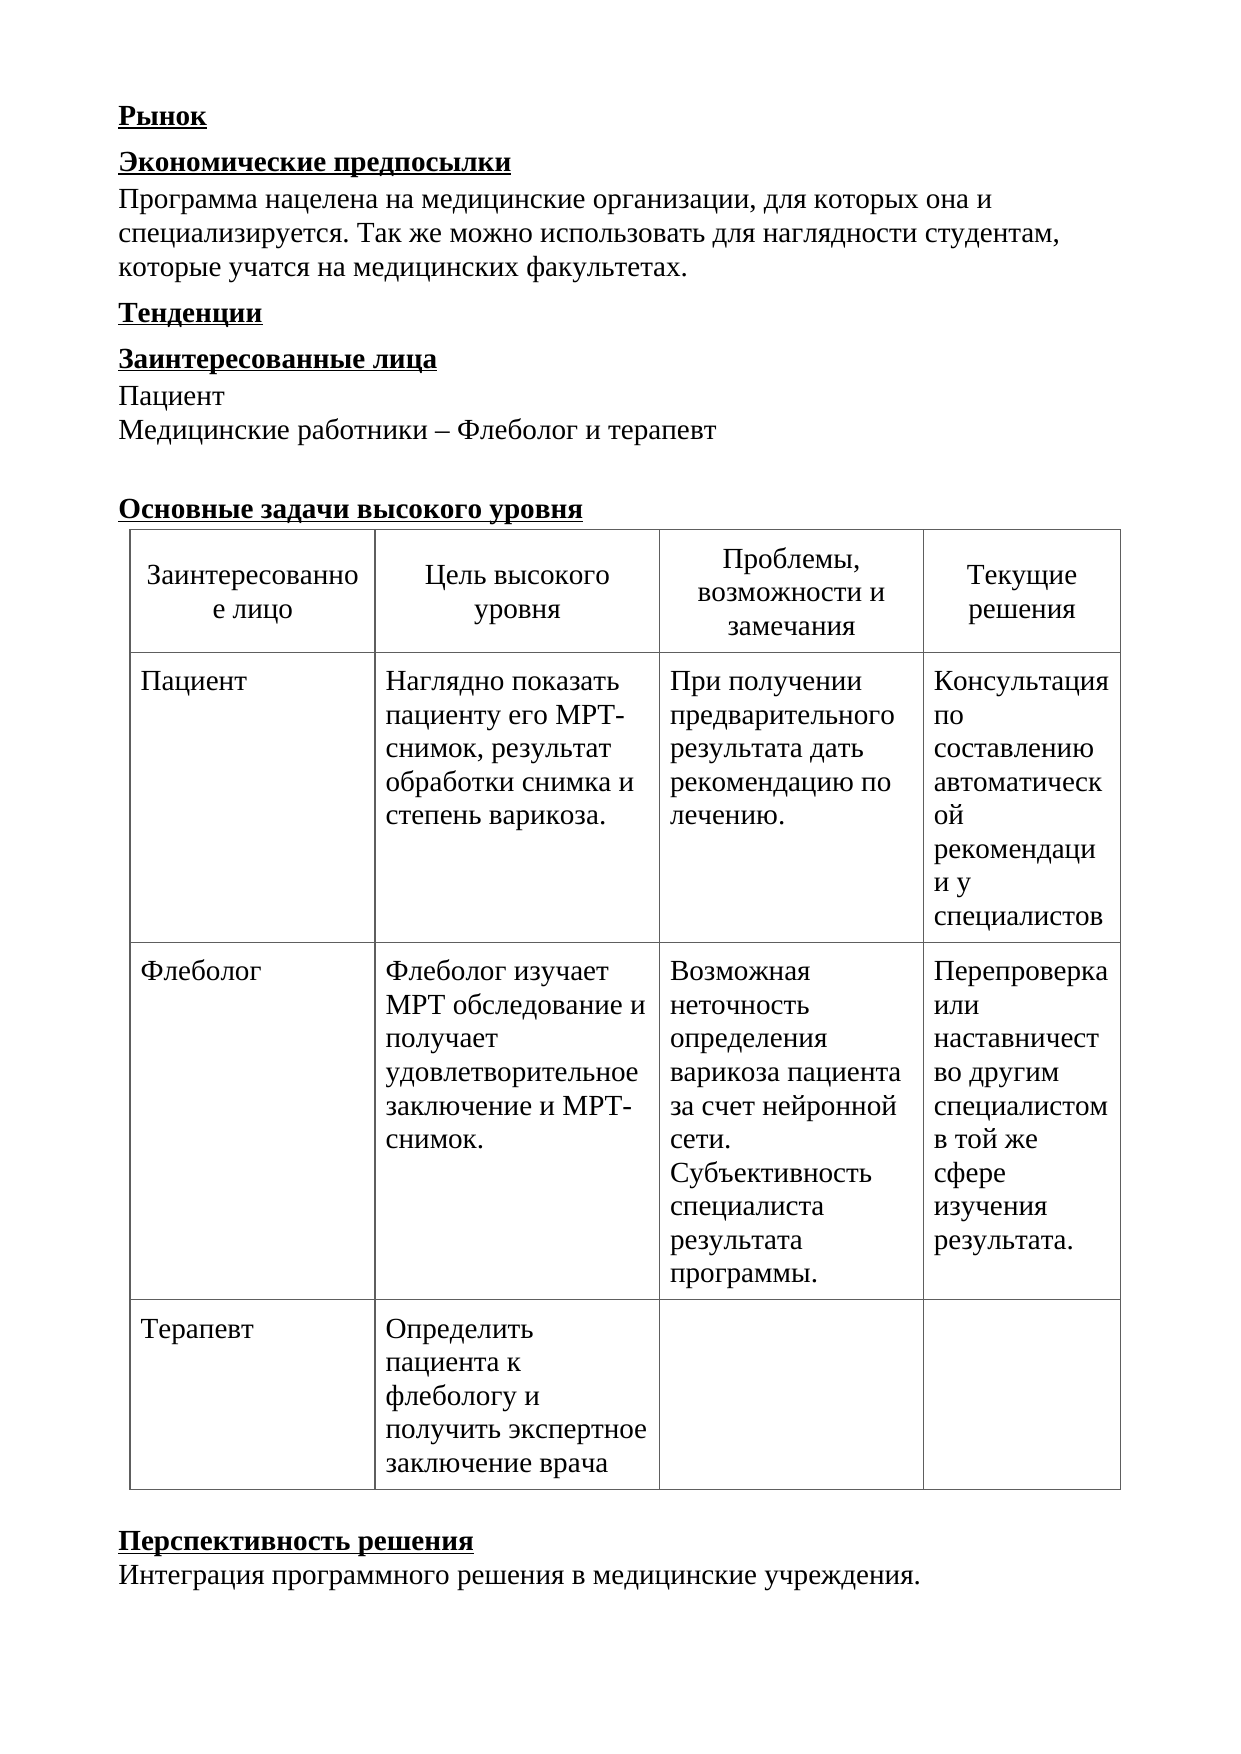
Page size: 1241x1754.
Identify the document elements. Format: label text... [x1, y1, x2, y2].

table_cell При получении предварительного результата дать рекомендацию по лечению. [660, 653, 923, 942]
table_cell Консультация по составлению автоматической рекомендации у специалистов [924, 653, 1120, 942]
table_header Проблемы, возможности и замечания [660, 530, 923, 652]
text Перспективность решения [118, 1523, 1122, 1557]
table_cell Флеболог изучает МРТ обследование и получает удовлетворительное заключение и МРТ-снимок. [376, 943, 659, 1299]
subtitle Тенденции [118, 295, 1122, 328]
table_cell Терапевт [131, 1300, 374, 1489]
table_cell Наглядно показать пациенту его МРТ-снимок, результат обработки снимка и степень варикоза. [376, 653, 659, 942]
table_header Цель высокого уровня [376, 530, 659, 652]
text Интеграция программного решения в медицинские учреждения. [118, 1557, 1122, 1591]
subtitle Заинтересованные лица [118, 341, 1122, 374]
text Пациент Медицинские работники – Флеболог и терапевт [118, 378, 1122, 446]
subtitle Рынок [118, 98, 1122, 131]
table_cell Возможная неточность определения варикоза пациента за счет нейронной сети. Субъективность специалиста результата программы. [660, 943, 923, 1299]
table_cell Перепроверка или наставничество другим специалистом в той же сфере изучения результата. [924, 943, 1120, 1299]
table_cell Определить пациента к флебологу и получить экспертное заключение врача [376, 1300, 659, 1489]
table_cell [924, 1300, 1120, 1489]
table_cell Флеболог [131, 943, 374, 1299]
table_header Заинтересованное лицо [131, 530, 374, 652]
subtitle Экономические предпосылки [118, 144, 1122, 177]
table_header Текущие решения [924, 530, 1120, 652]
text Программа нацелена на медицинские организации, для которых она и специализируется. Так же можно использовать для наглядности студентам, которые учатся на медицинских факультетах. [118, 182, 1122, 282]
table_cell [660, 1300, 923, 1489]
table_cell Пациент [131, 653, 374, 942]
subtitle Основные задачи высокого уровня [118, 492, 1122, 525]
